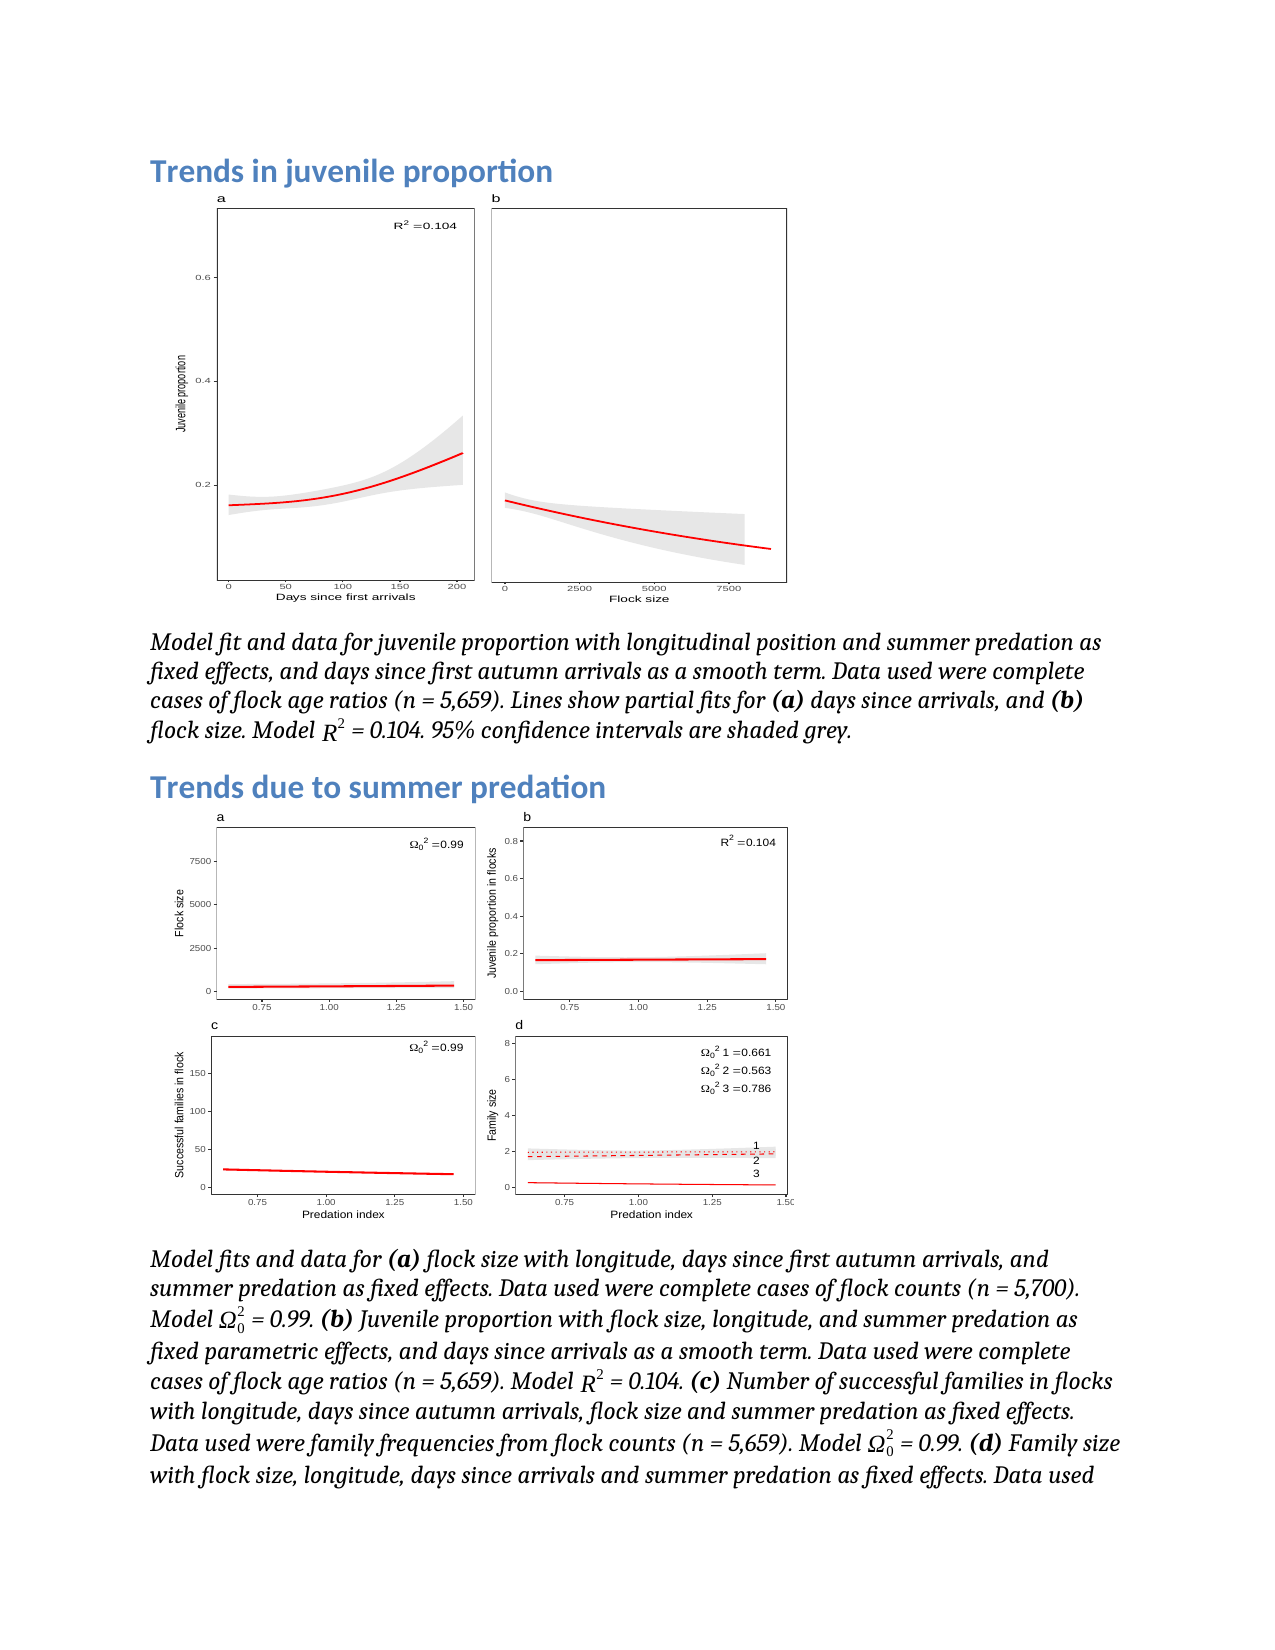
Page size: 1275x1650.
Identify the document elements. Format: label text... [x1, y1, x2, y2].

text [150, 1245, 1125, 1489]
subtitle Trends in juvenile proportion [150, 150, 1125, 191]
text Model fit and data for juvenile proportion with longitudinal position and summer predation as fixed effects, and days since first autumn arrivals as a smooth term. Data used were complete cases of flock age ratios (n = 5,659). Lines show partial fits for (a) days since arrivals, and (b) flock size. Model = 0.104. 95% confidence intervals are shaded grey. [150, 628, 1125, 746]
subtitle Trends due to summer predation [150, 766, 1125, 807]
